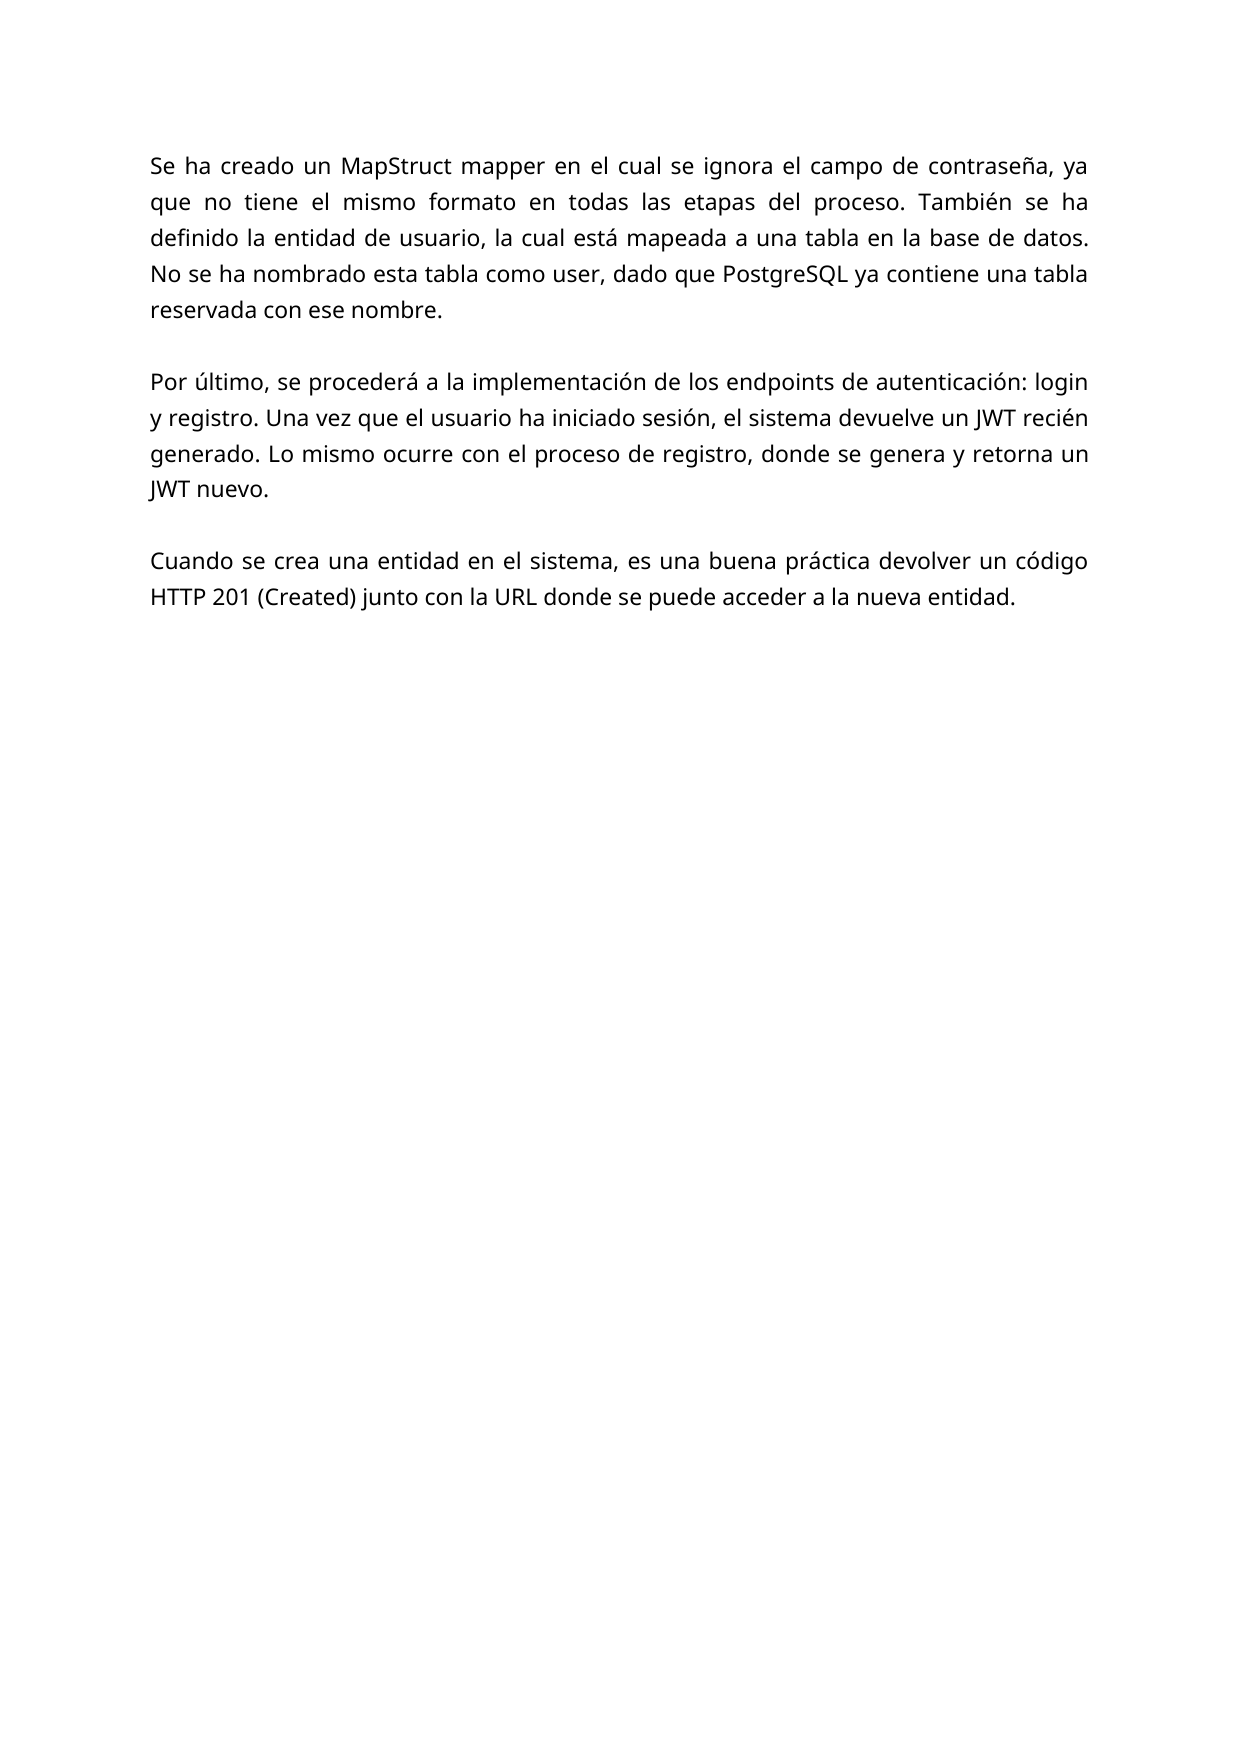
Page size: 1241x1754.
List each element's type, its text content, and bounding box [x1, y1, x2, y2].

text Por último, se procederá a la implementación de los endpoints de autenticación: login y registro. Una vez que el usuario ha iniciado sesión, el sistema devuelve un JWT recién generado. Lo mismo ocurre con el proceso de registro, donde se genera y retorna un JWT nuevo. [150, 366, 1090, 505]
text Se ha creado un MapStruct mapper en el cual se ignora el campo de contraseña, ya que no tiene el mismo formato en todas las etapas del proceso. También se ha definido la entidad de usuario, la cual está mapeada a una tabla en la base de datos. No se ha nombrado esta tabla como user, dado que PostgreSQL ya contiene una tabla reservada con ese nombre. [150, 150, 1090, 325]
text Cuando se crea una entidad en el sistema, es una buena práctica devolver un código HTTP 201 (Created) junto con la URL donde se puede acceder a la nueva entidad. [150, 545, 1090, 612]
